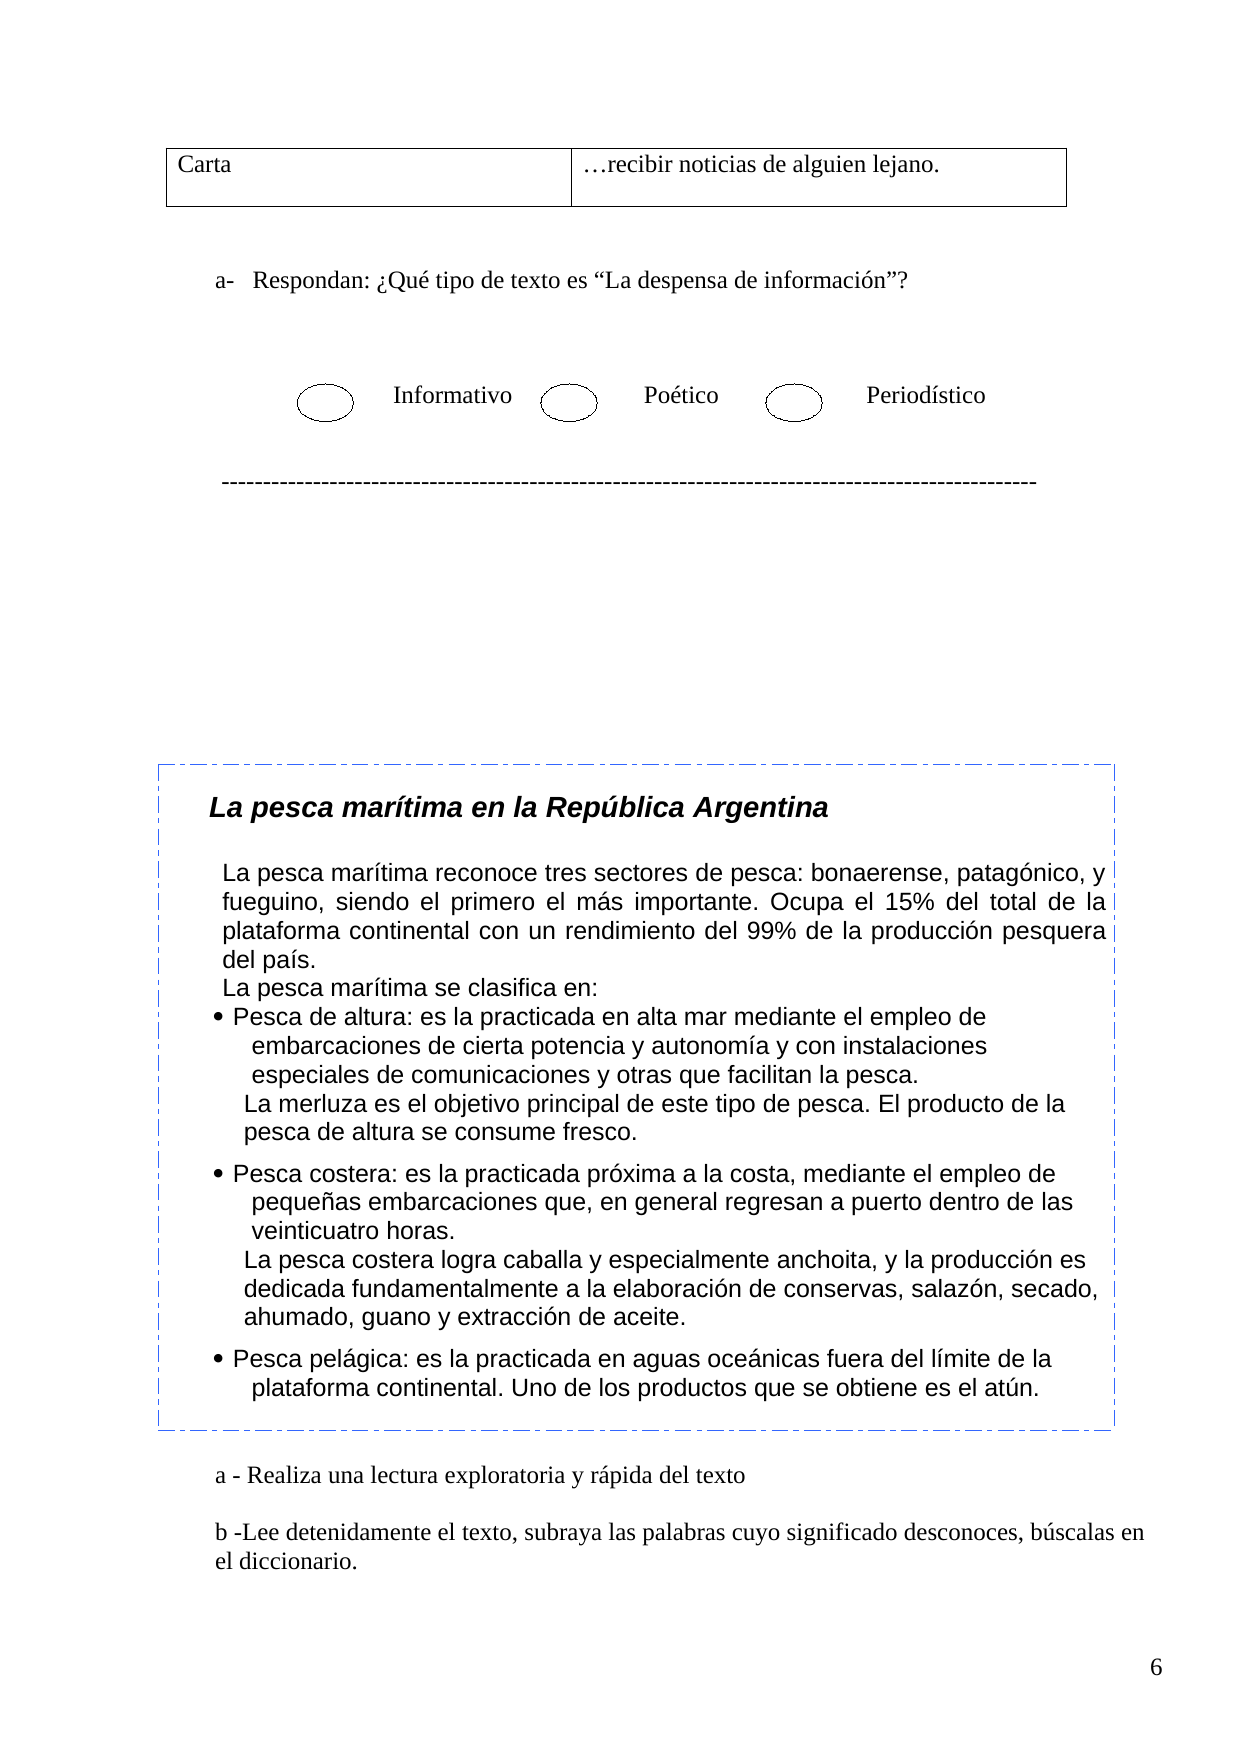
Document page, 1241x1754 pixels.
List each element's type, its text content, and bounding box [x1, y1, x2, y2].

table_header La pesca marítima en la República Argentina La pesca marítima reconoce tres sectores de pesca: bonaerense, patagónico, y fueguino, siendo el primero el más importante. Ocupa el 15% del total de la plataforma continental con un rendimiento del 99% de la producción pesquera del país. La pesca marítima se clasifica en: Pesca de altura: es la practicada en alta mar mediante el empleo de embarcaciones de cierta potencia y autonomía y con instalaciones especiales de comunicaciones y otras que facilitan la pesca. La merluza es el objetivo principal de este tipo de pesca. El producto de la pesca de altura se consume fresco. Pesca costera: es la practicada próxima a la costa, mediante el empleo de pequeñas embarcaciones que, en general regresan a puerto dentro de las veinticuatro horas. La pesca costera logra caballa y especialmente anchoita, y la producción es dedicada fundamentalmente a la elaboración de conservas, salazón, secado, ahumado, guano y extracción de aceite. Pesca pelágica: es la practicada en aguas oceánicas fuera del límite de la plataforma continental. Uno de los productos que se obtiene es el atún. [159, 764, 1115, 1430]
text -------------------------------------------------------------------------------------------------- [177, 466, 1162, 495]
text Informativo Poético Periodístico [177, 380, 1162, 408]
list Respondan: ¿Qué tipo de texto es “La despensa de información”? [215, 265, 1162, 293]
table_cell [572, 149, 1066, 206]
text b -Lee detenidamente el texto, subraya las palabras cuyo significado desconoces, búscalas en el diccionario. [215, 1517, 1162, 1575]
text a - Realiza una lectura exploratoria y rápida del texto [215, 1460, 1162, 1488]
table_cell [167, 149, 571, 206]
